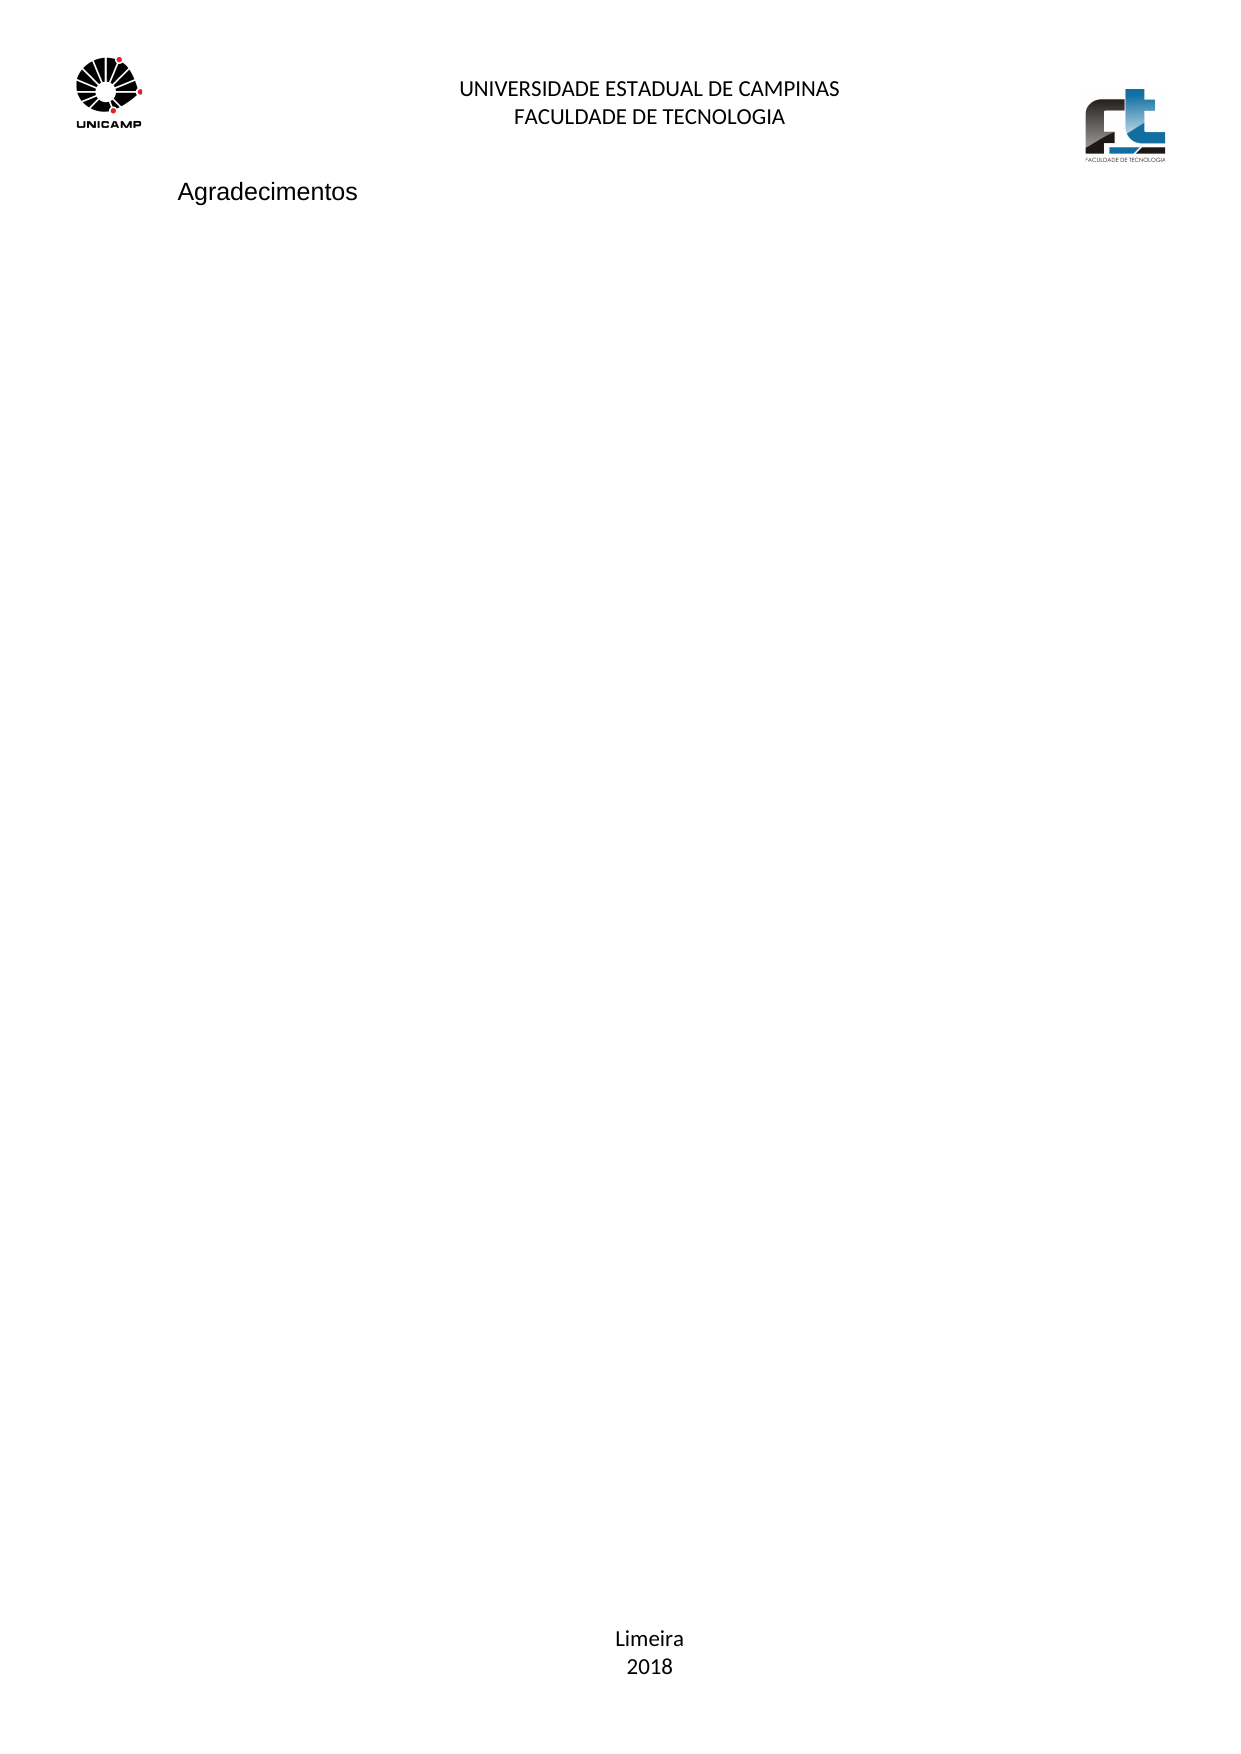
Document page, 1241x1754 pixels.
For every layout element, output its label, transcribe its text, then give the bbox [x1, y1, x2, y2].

picture [76, 57, 143, 128]
picture [1085, 89, 1166, 162]
text Agradecimentos [177, 177, 1122, 206]
